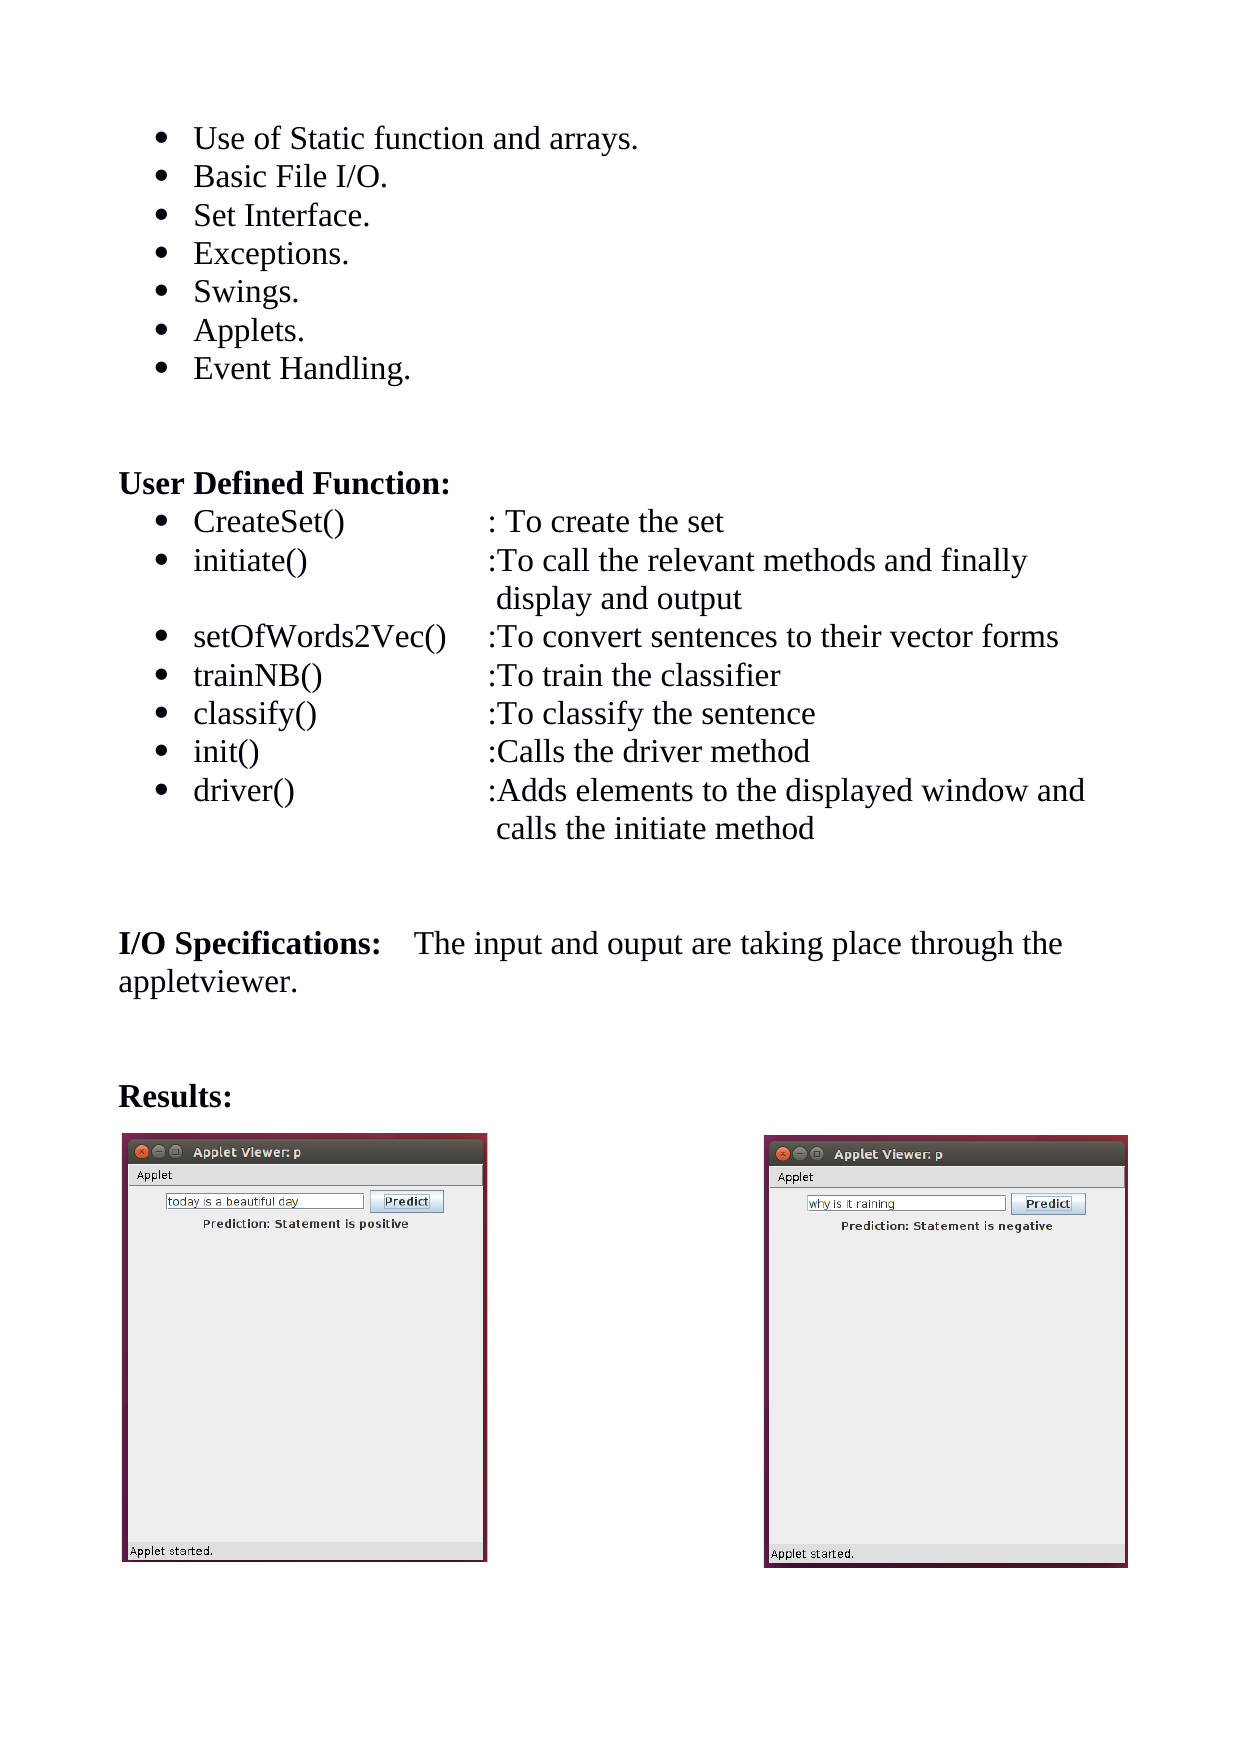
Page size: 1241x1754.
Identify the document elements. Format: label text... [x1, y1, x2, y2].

list init() :Calls the driver method [156, 731, 1122, 770]
list Use of Static function and arrays. [156, 118, 1122, 156]
text I/O Specifications: The input and ouput are taking place through the appletviewer. [118, 923, 1122, 1000]
picture [121, 1133, 488, 1562]
list setOfWords2Vec() :To convert sentences to their vector forms [156, 616, 1122, 655]
text User Defined Function: [118, 463, 1122, 501]
list Exceptions. [156, 233, 1122, 271]
list Basic File I/O. [156, 156, 1122, 195]
list trainNB() :To train the classifier [156, 655, 1122, 693]
list Swings. [156, 271, 1122, 310]
list Applets. [156, 310, 1122, 348]
text Results: [118, 1076, 1122, 1115]
list initiate() :To call the relevant methods and finally display and output [156, 540, 1122, 616]
list classify() :To classify the sentence [156, 693, 1122, 731]
picture [763, 1135, 1128, 1568]
list Event Handling. [156, 348, 1122, 386]
list Set Interface. [156, 195, 1122, 233]
list driver() :Adds elements to the displayed window and [156, 770, 1122, 808]
text calls the initiate method [118, 808, 1122, 846]
list CreateSet() : To create the set [156, 501, 1122, 540]
